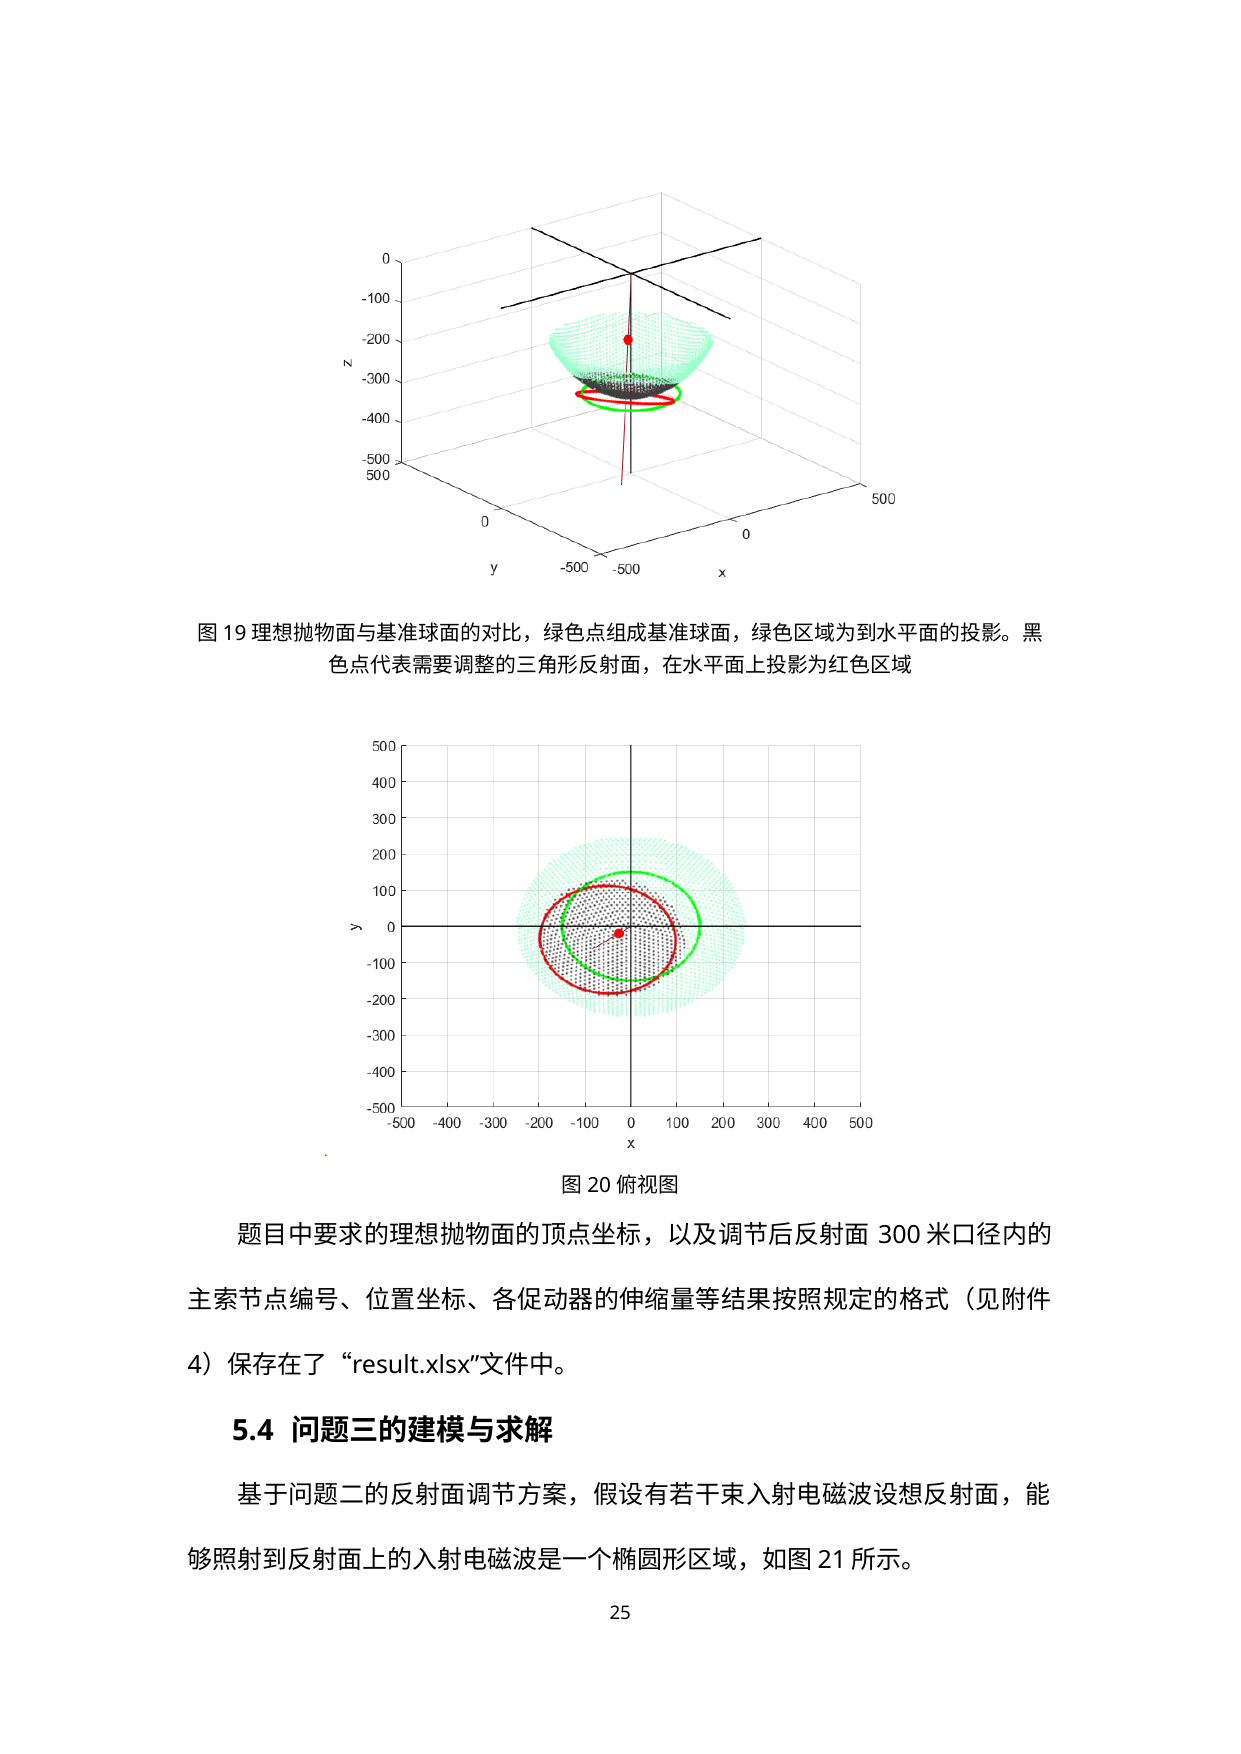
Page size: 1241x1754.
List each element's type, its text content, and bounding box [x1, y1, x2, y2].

list 问题三的建模与求解 [232, 1395, 1053, 1460]
picture [325, 712, 916, 1156]
text 图 19 理想抛物面与基准球面的对比，绿色点组成基准球面，绿色区域为到水平面的投影。黑色点代表需要调整的三角形反射面，在水平面上投影为红色区域 [187, 615, 1053, 680]
text 图 20 俯视图 [187, 1167, 1053, 1200]
picture [325, 159, 916, 603]
text 题目中要求的理想抛物面的顶点坐标，以及调节后反射面300米口径内的主索节点编号、位置坐标、各促动器的伸缩量等结果按照规定的格式（见附件4）保存在了“result.xlsx”文件中。 [187, 1200, 1053, 1395]
text 基于问题二的反射面调节方案，假设有若干束入射电磁波设想反射面，能够照射到反射面上的入射电磁波是一个椭圆形区域，如图21所示。 [187, 1460, 1053, 1590]
